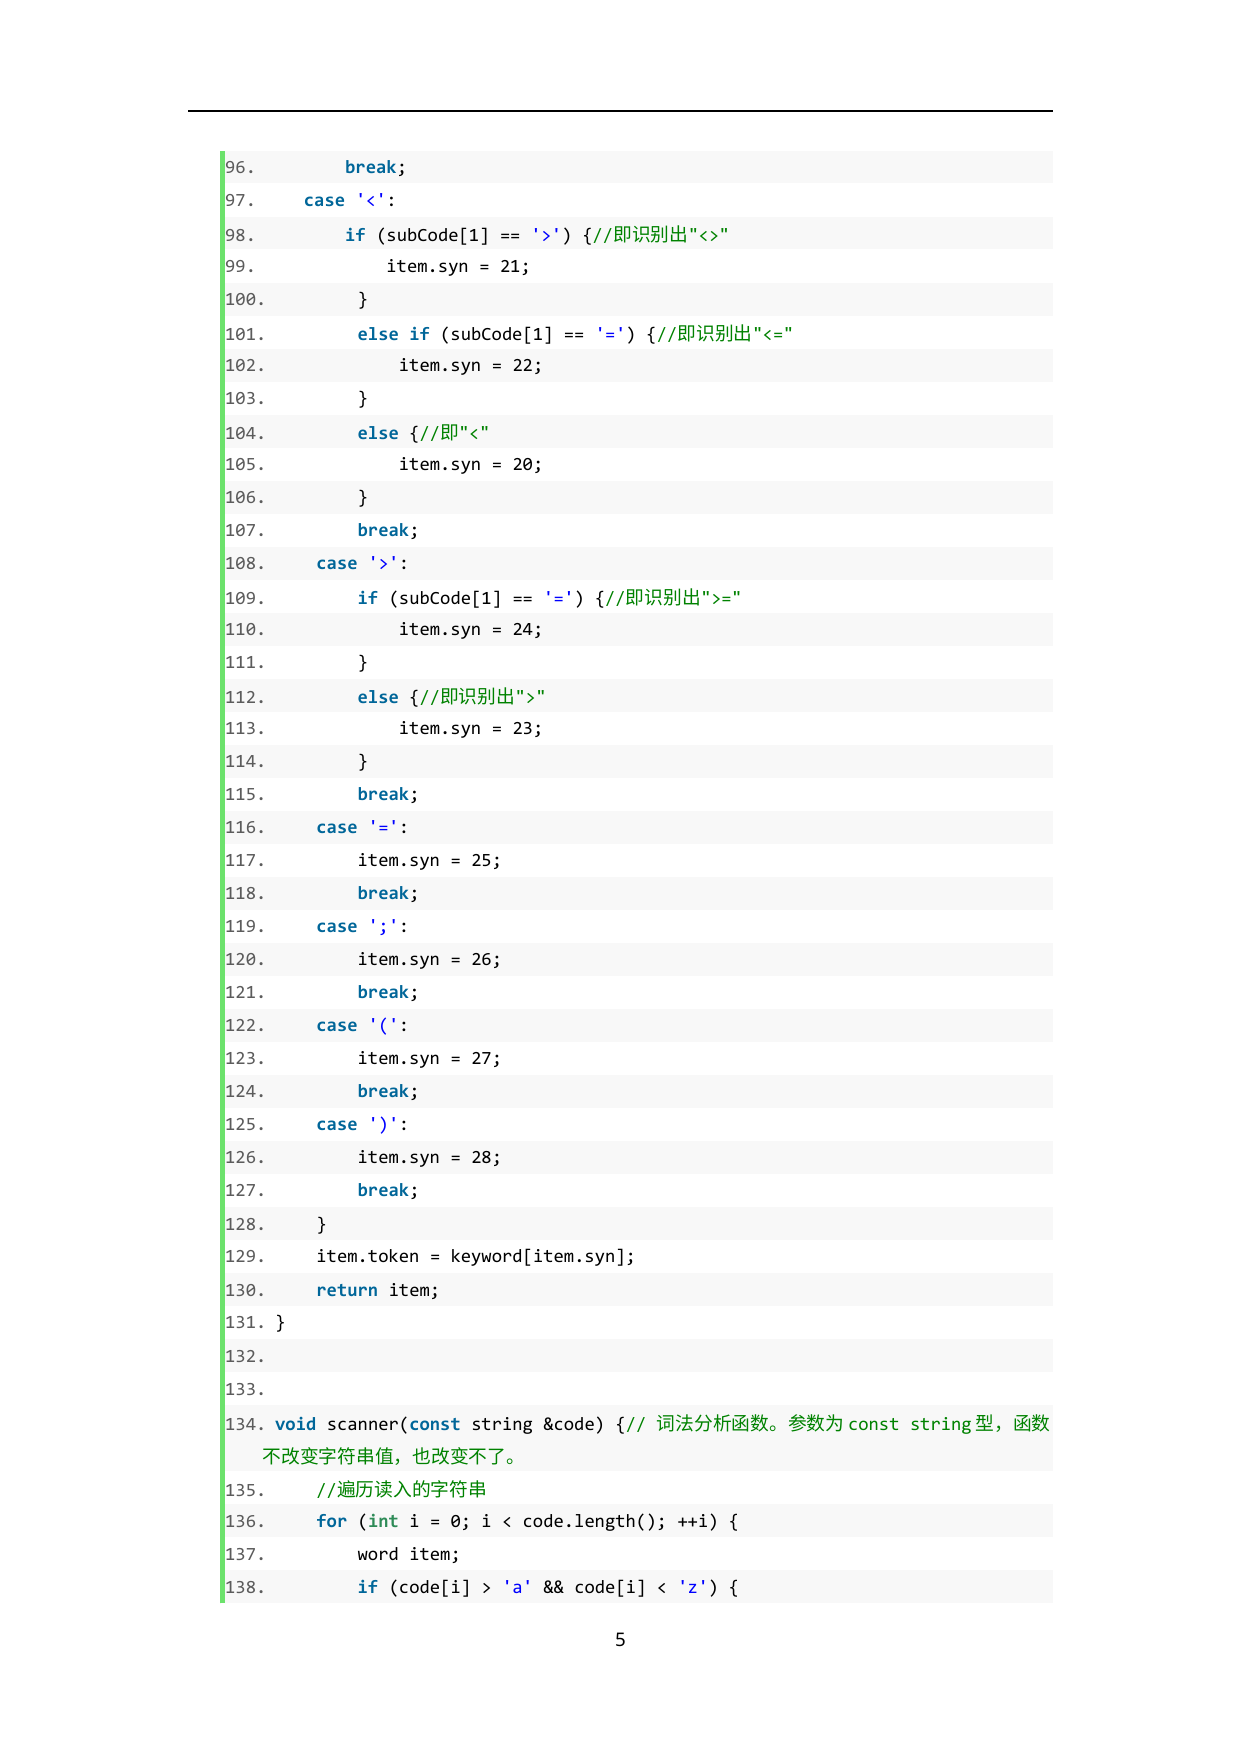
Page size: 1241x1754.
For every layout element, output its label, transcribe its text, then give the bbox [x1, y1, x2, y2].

list break; [225, 151, 1053, 183]
list } [225, 745, 1053, 778]
list else if (subCode[1] == '=') {//即识别出"<=" [225, 316, 1053, 349]
list //遍历读入的字符串 [225, 1471, 1053, 1504]
list } [225, 646, 1053, 679]
list break; [225, 778, 1053, 811]
list } [225, 1207, 1053, 1240]
list word item; [225, 1537, 1053, 1570]
list case '>': [225, 547, 1053, 580]
list item.syn = 25; [225, 844, 1053, 877]
list if (subCode[1] == '>') {//即识别出"<>" [225, 217, 1053, 249]
list return item; [225, 1273, 1053, 1306]
list item.syn = 28; [225, 1141, 1053, 1174]
list break; [225, 1174, 1053, 1207]
list case '=': [225, 811, 1053, 844]
list else {//即识别出">" [225, 679, 1053, 712]
list item.syn = 23; [225, 712, 1053, 745]
list break; [225, 1075, 1053, 1108]
list item.syn = 26; [225, 943, 1053, 976]
list void scanner(const string &code) {// 词法分析函数。参数为const string型，函数不改变字符串值，也改变不了。 [225, 1405, 1053, 1471]
list } [225, 1306, 1053, 1339]
list item.token = keyword[item.syn]; [225, 1240, 1053, 1273]
list } [225, 283, 1053, 316]
list item.syn = 20; [225, 448, 1053, 481]
list item.syn = 22; [225, 349, 1053, 382]
list item.syn = 27; [225, 1042, 1053, 1075]
list item.syn = 21; [225, 249, 1053, 283]
list break; [225, 976, 1053, 1009]
list if (subCode[1] == '=') {//即识别出">=" [225, 580, 1053, 613]
list case ')': [225, 1108, 1053, 1141]
list item.syn = 24; [225, 613, 1053, 646]
list break; [225, 514, 1053, 547]
list case '<': [225, 183, 1053, 217]
list break; [225, 877, 1053, 910]
list } [225, 382, 1053, 415]
list } [225, 481, 1053, 514]
list else {//即"<" [225, 415, 1053, 448]
list for (int i = 0; i < code.length(); ++i) { [225, 1504, 1053, 1537]
list if (code[i] > 'a' && code[i] < 'z') { [225, 1570, 1053, 1603]
list case ';': [225, 910, 1053, 943]
list case '(': [225, 1009, 1053, 1042]
